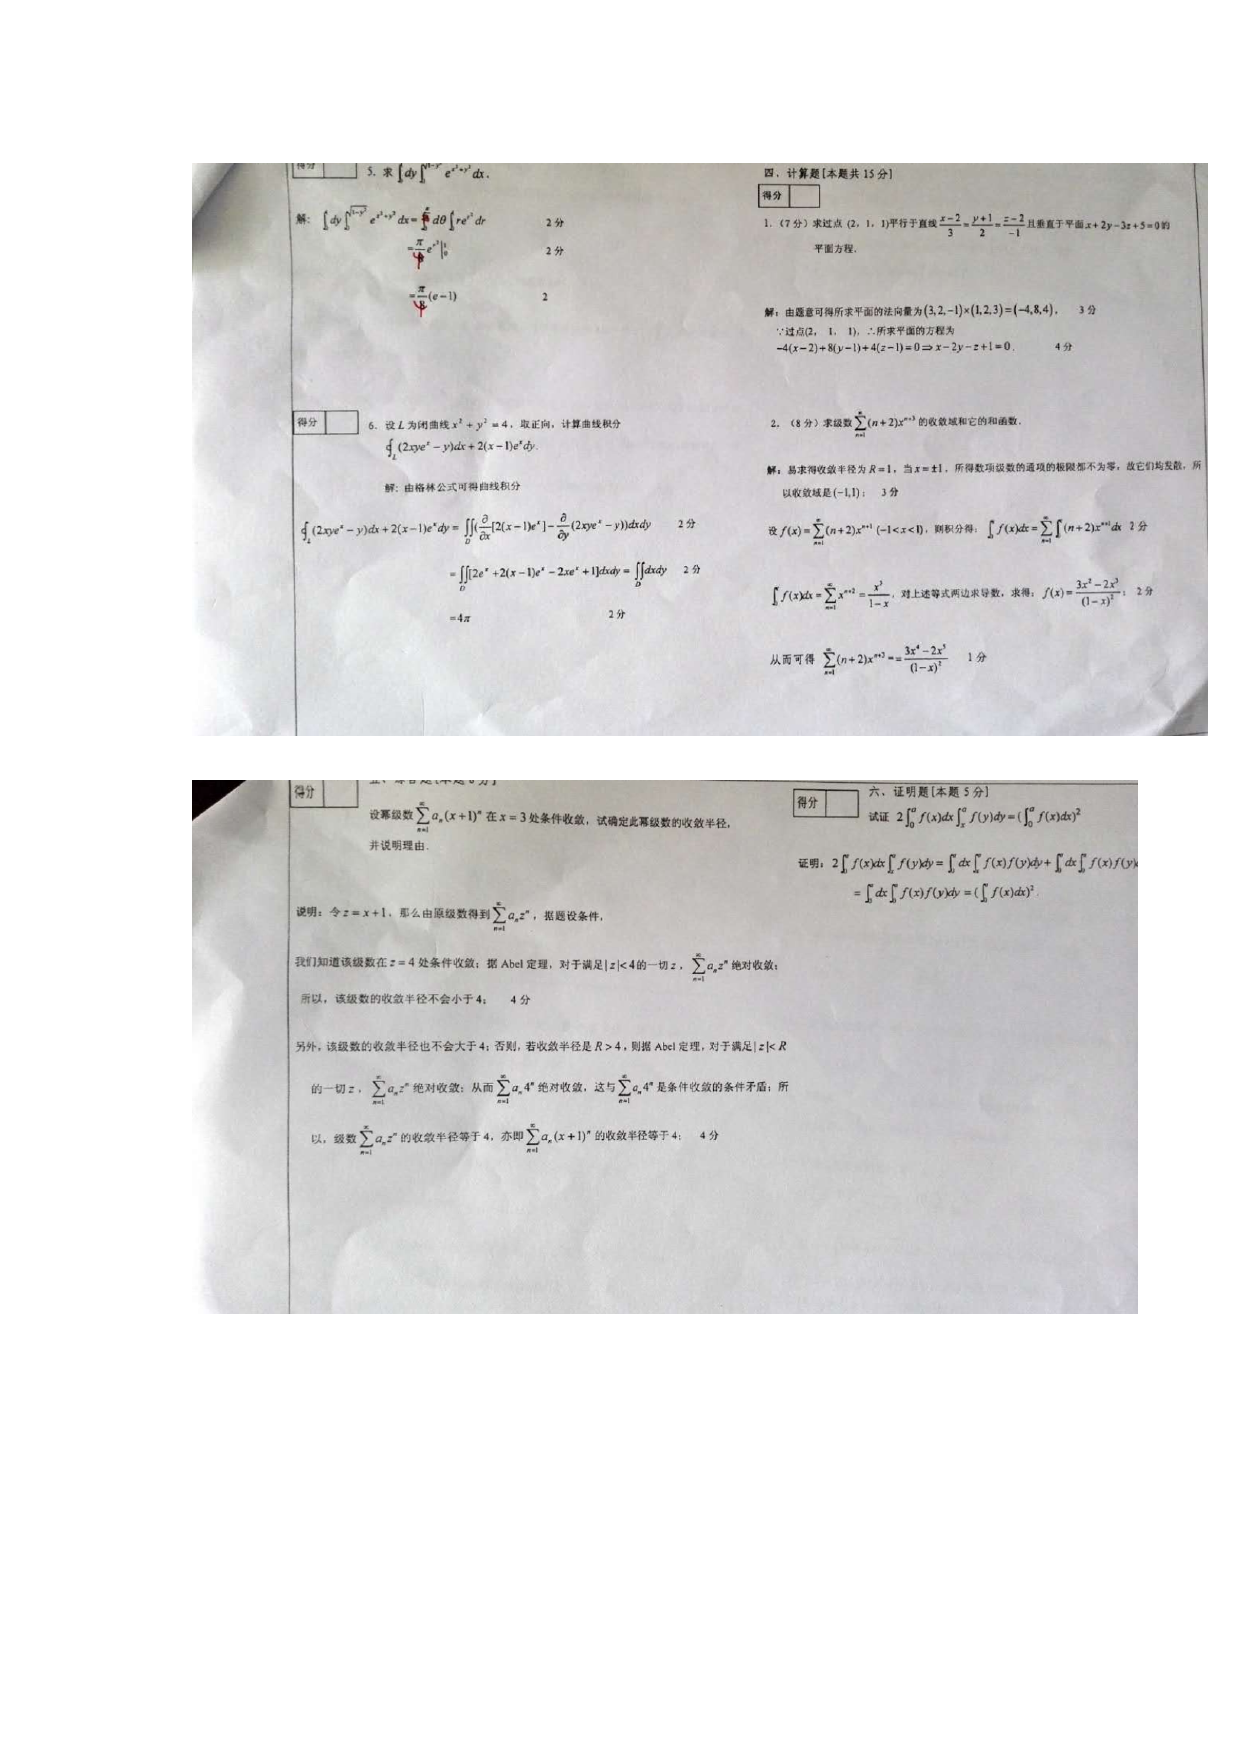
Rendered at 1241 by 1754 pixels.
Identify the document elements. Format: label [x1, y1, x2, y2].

picture [193, 780, 1137, 1314]
picture [193, 163, 1208, 736]
